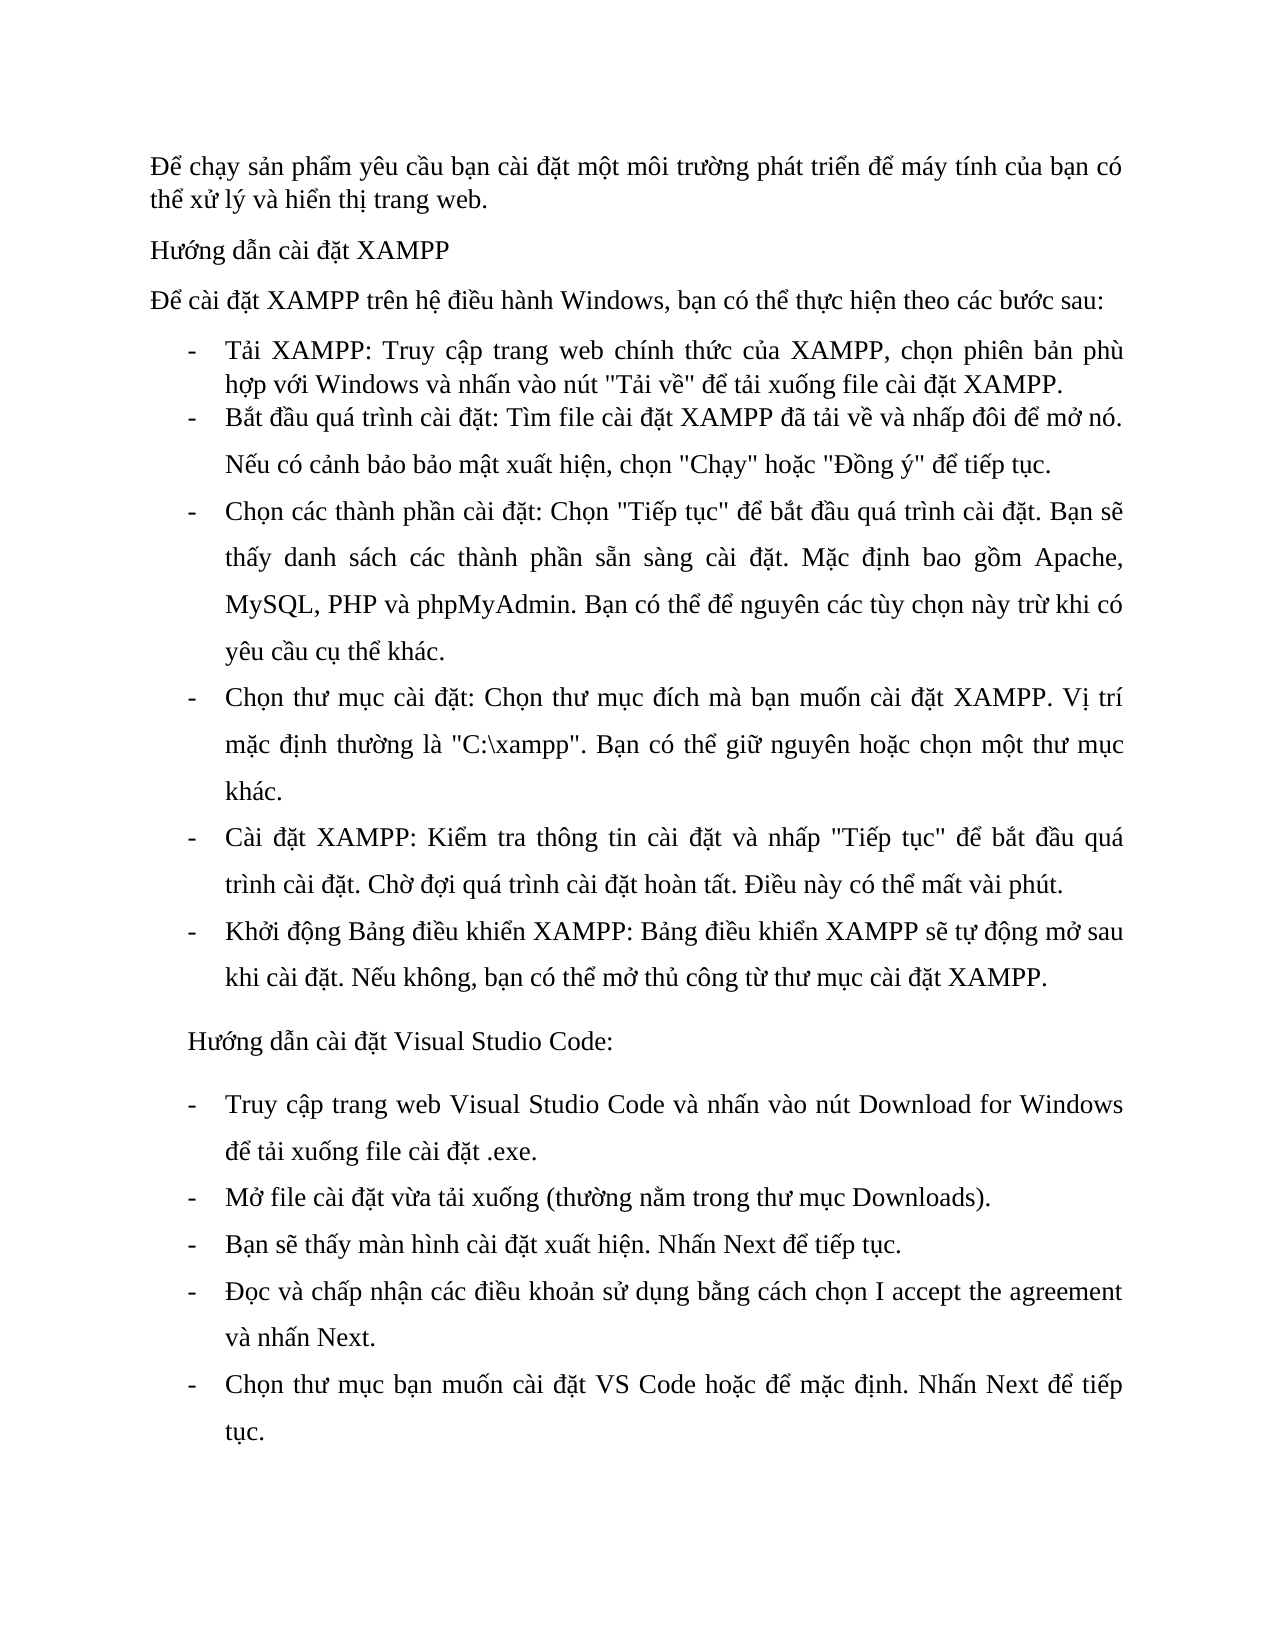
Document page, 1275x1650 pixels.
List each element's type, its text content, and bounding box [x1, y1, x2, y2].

list Mở file cài đặt vừa tải xuống (thường nằm trong thư mục Downloads). [187, 1181, 1125, 1212]
text Để chạy sản phẩm yêu cầu bạn cài đặt một môi trường phát triển để máy tính của bạn có thể xử lý và hiển thị trang web. [150, 150, 1125, 215]
list Khởi động Bảng điều khiển XAMPP: Bảng điều khiển XAMPP sẽ tự động mở sau khi cài đặt. Nếu không, bạn có thể mở thủ công từ thư mục cài đặt XAMPP. [187, 914, 1125, 992]
list Chọn thư mục bạn muốn cài đặt VS Code hoặc để mặc định. Nhấn Next để tiếp tục. [187, 1368, 1125, 1446]
list Tải XAMPP: Truy cập trang web chính thức của XAMPP, chọn phiên bản phù hợp với Windows và nhấn vào nút "Tải về" để tải xuống file cài đặt XAMPP. [187, 334, 1125, 399]
list Truy cập trang web Visual Studio Code và nhấn vào nút Download for Windows để tải xuống file cài đặt .exe. [187, 1088, 1125, 1166]
text Hướng dẫn cài đặt Visual Studio Code: [187, 1024, 1125, 1056]
list Bạn sẽ thấy màn hình cài đặt xuất hiện. Nhấn Next để tiếp tục. [187, 1228, 1125, 1259]
list Chọn thư mục cài đặt: Chọn thư mục đích mà bạn muốn cài đặt XAMPP. Vị trí mặc định thường là "C:\xampp". Bạn có thể giữ nguyên hoặc chọn một thư mục khác. [187, 681, 1125, 806]
list Cài đặt XAMPP: Kiểm tra thông tin cài đặt và nhấp "Tiếp tục" để bắt đầu quá trình cài đặt. Chờ đợi quá trình cài đặt hoàn tất. Điều này có thể mất vài phút. [187, 821, 1125, 899]
text Để cài đặt XAMPP trên hệ điều hành Windows, bạn có thể thực hiện theo các bước sau: [150, 284, 1125, 315]
list Bắt đầu quá trình cài đặt: Tìm file cài đặt XAMPP đã tải về và nhấp đôi để mở nó. Nếu có cảnh bảo bảo mật xuất hiện, chọn "Chạy" hoặc "Đồng ý" để tiếp tục. [187, 401, 1125, 479]
text Hướng dẫn cài đặt XAMPP [150, 234, 1125, 265]
list Đọc và chấp nhận các điều khoản sử dụng bằng cách chọn I accept the agreement và nhấn Next. [187, 1274, 1125, 1352]
list Chọn các thành phần cài đặt: Chọn "Tiếp tục" để bắt đầu quá trình cài đặt. Bạn sẽ thấy danh sách các thành phần sẵn sàng cài đặt. Mặc định bao gồm Apache, MySQL, PHP và phpMyAdmin. Bạn có thể để nguyên các tùy chọn này trừ khi có yêu cầu cụ thể khác. [187, 494, 1125, 666]
